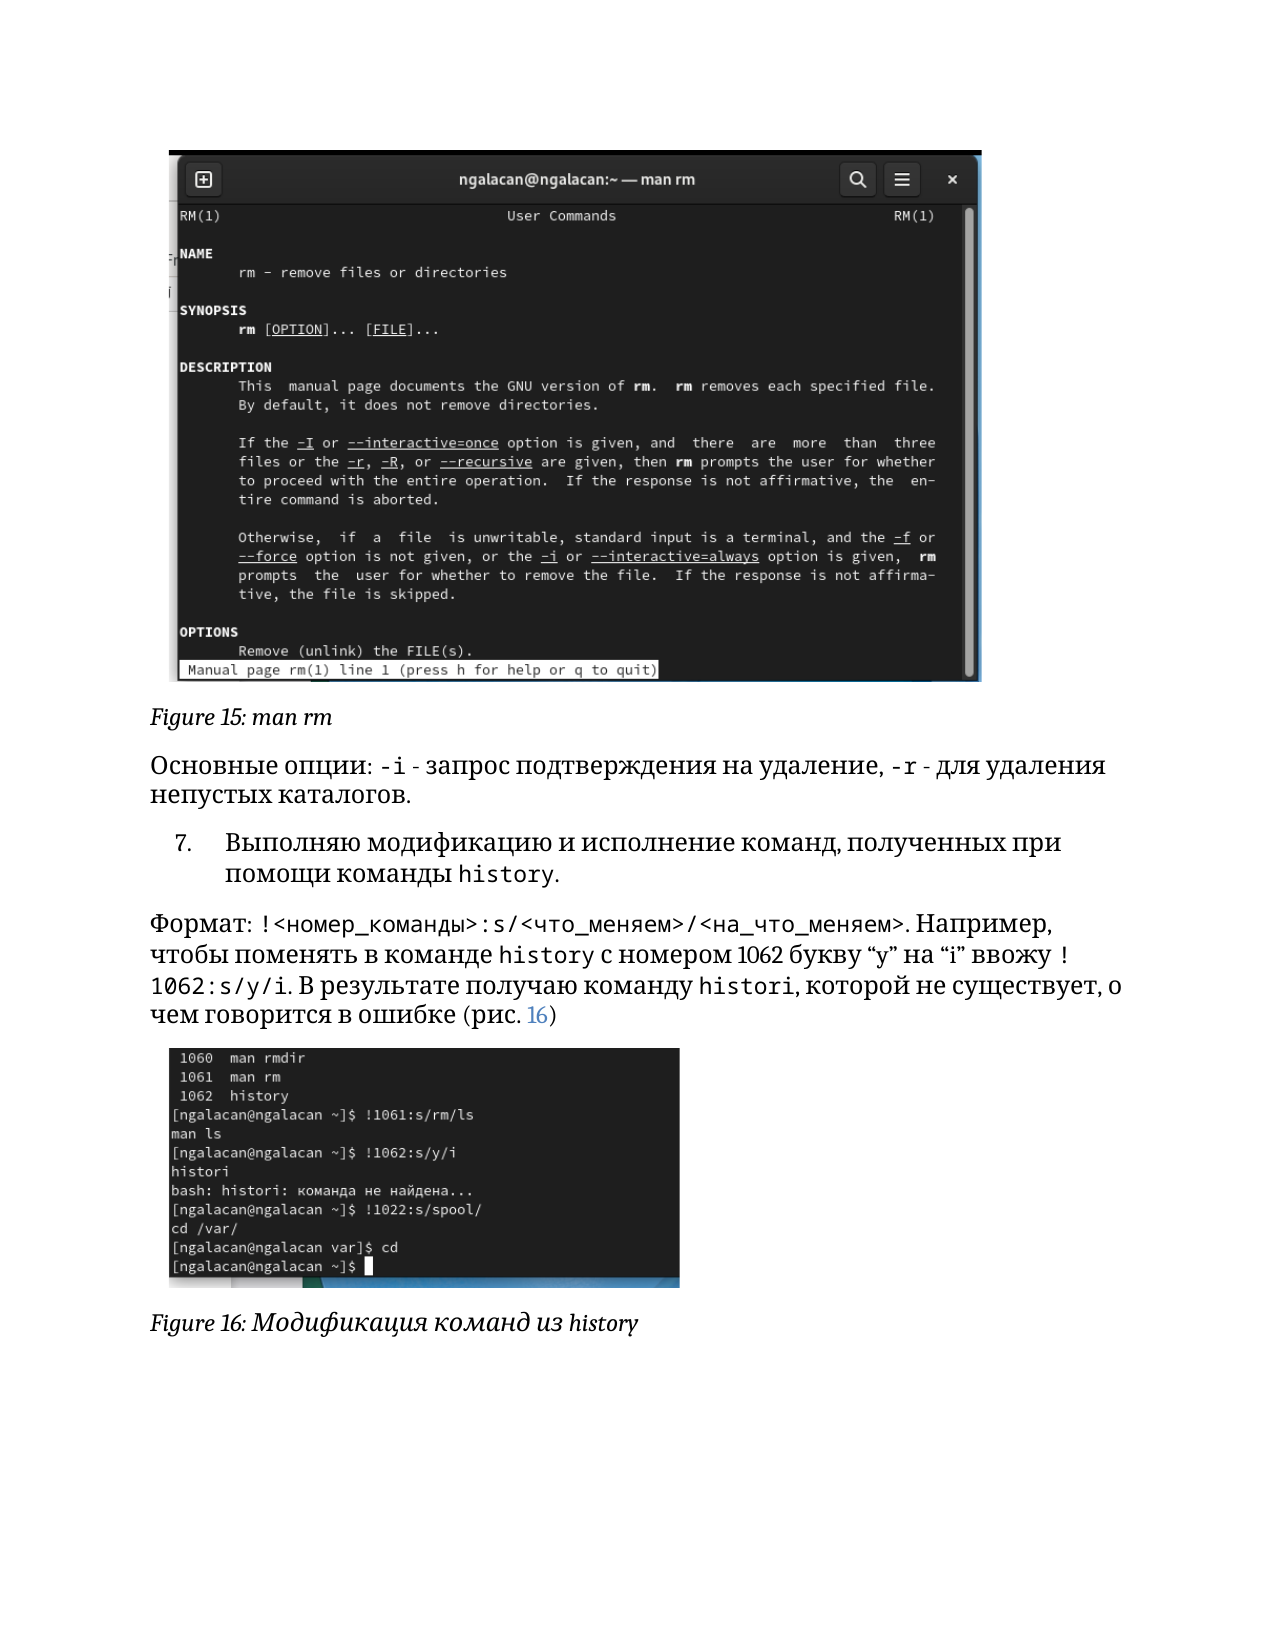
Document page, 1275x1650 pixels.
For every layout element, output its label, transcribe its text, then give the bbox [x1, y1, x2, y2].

text Figure 16: Модификация команд из history [150, 1309, 1125, 1338]
text Figure 15: man rm [150, 703, 1125, 731]
text Формат: !<номер_команды>:s/<что_меняем>/<на_что_меняем>. Например, чтобы поменять в команде history с номером 1062 букву “y” на “i” ввожу !1062:s/y/i. В результате получаю команду histori, которой не существует, о чем говорится в ошибке (рис. 16) [150, 908, 1125, 1030]
text Основные опции: -i - запрос подтверждения на удаление, -r - для удаления непустых каталогов. [150, 750, 1125, 810]
picture [168, 1048, 680, 1288]
picture [168, 150, 982, 682]
list Выполняю модификацию и исполнение команд, полученных при помощи команды history. [175, 829, 1125, 889]
